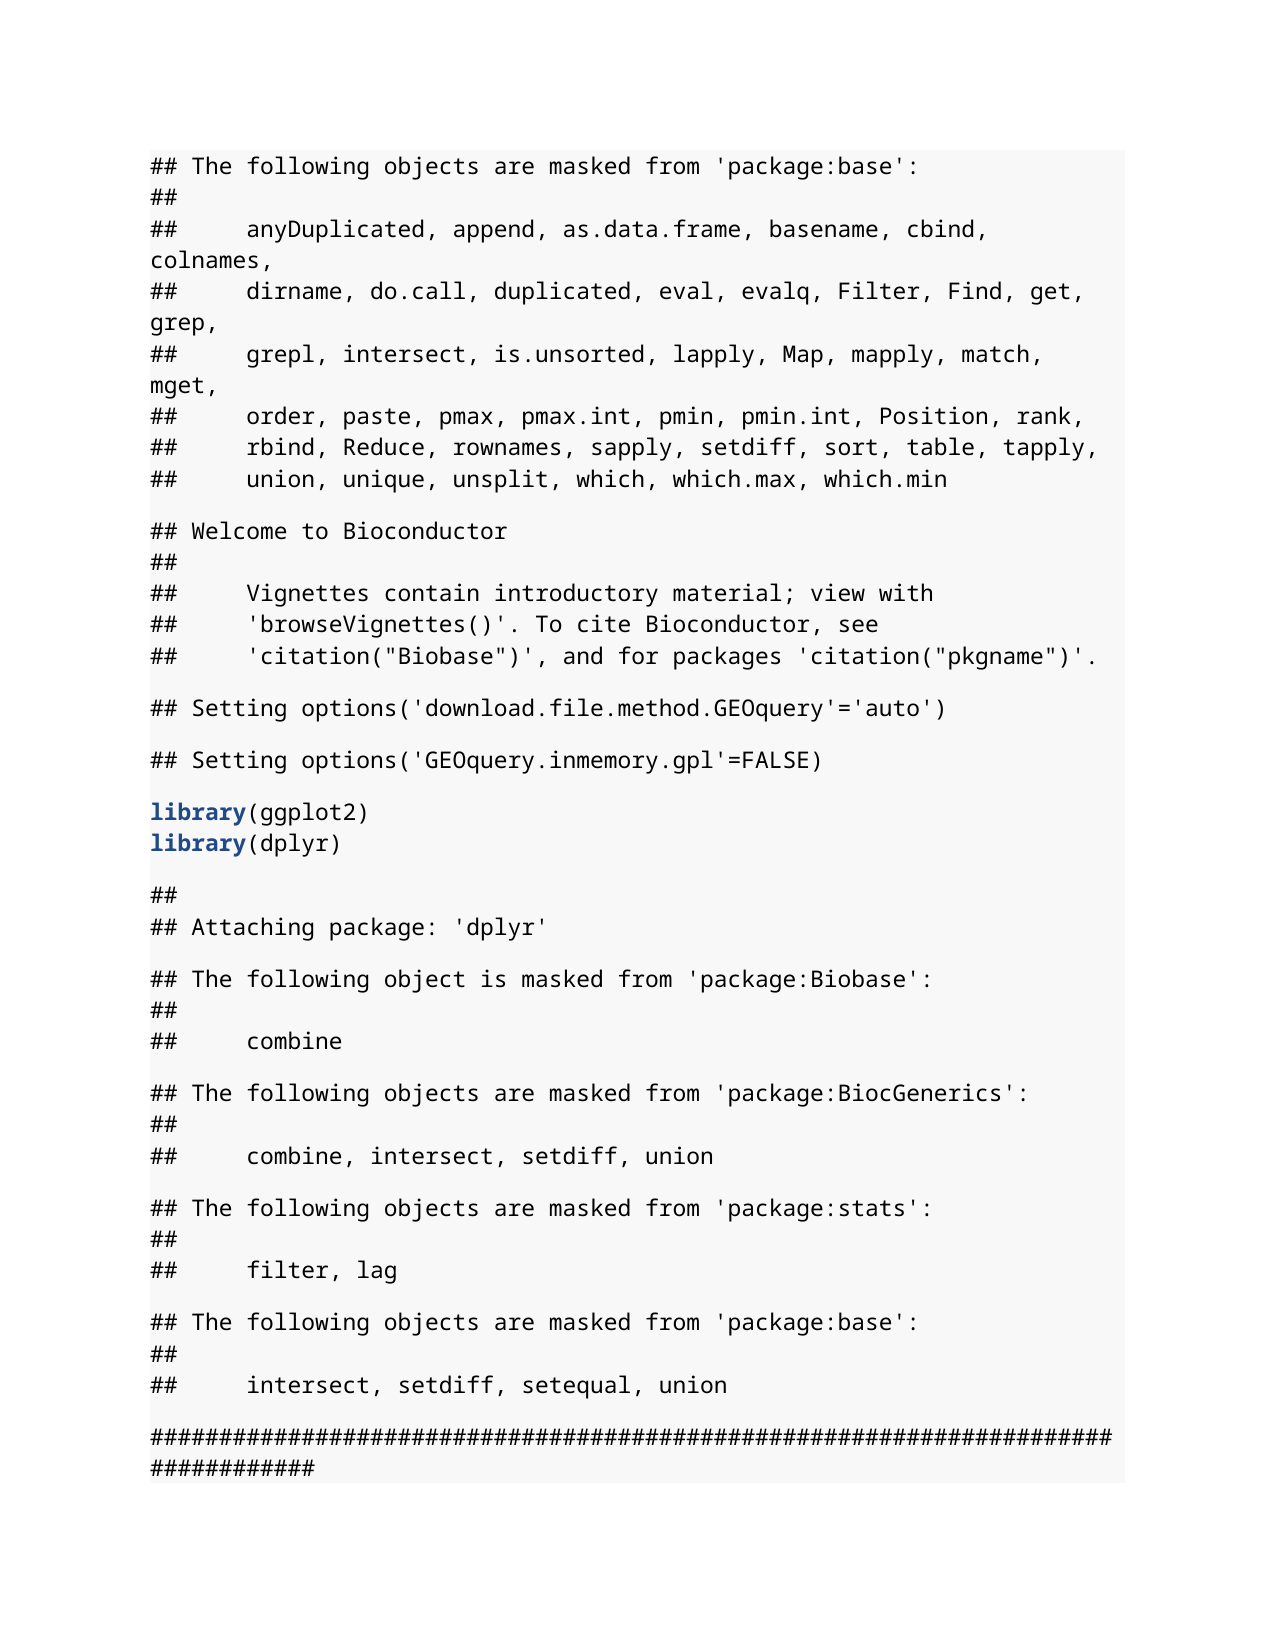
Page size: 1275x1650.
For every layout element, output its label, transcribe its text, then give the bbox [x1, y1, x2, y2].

text ## The following objects are masked from 'package:base': ## ## intersect, setdiff, setequal, union [150, 1306, 1125, 1400]
text ## The following objects are masked from 'package:stats': ## ## filter, lag [150, 1192, 1125, 1285]
text ## The following objects are masked from 'package:BiocGenerics': ## ## combine, intersect, setdiff, union [150, 1077, 1125, 1171]
text ## The following object is masked from 'package:Biobase': ## ## combine [150, 962, 1125, 1056]
text ## Welcome to Bioconductor ## ## Vignettes contain introductory material; view with ## 'browseVignettes()'. To cite Bioconductor, see ## 'citation("Biobase")', and for packages 'citation("pkgname")'. [150, 514, 1125, 671]
text ## Setting options('download.file.method.GEOquery'='auto') [150, 692, 1125, 723]
text library(ggplot2) library(dplyr) [342, 796, 1125, 858]
text ## The following objects are masked from 'package:base': ## ## anyDuplicated, append, as.data.frame, basename, cbind, colnames, ## dirname, do.call, duplicated, eval, evalq, Filter, Find, get, grep, ## grepl, intersect, is.unsorted, lapply, Map, mapply, match, mget, ## order, paste, pmax, pmax.int, pmin, pmin.int, Position, rank, ## rbind, Reduce, rownames, sapply, setdiff, sort, table, tapply, ## union, unique, unsplit, which, which.max, which.min [150, 150, 1125, 494]
text ## ## Attaching package: 'dplyr' [150, 879, 1125, 942]
text ## Setting options('GEOquery.inmemory.gpl'=FALSE) [150, 744, 1125, 775]
